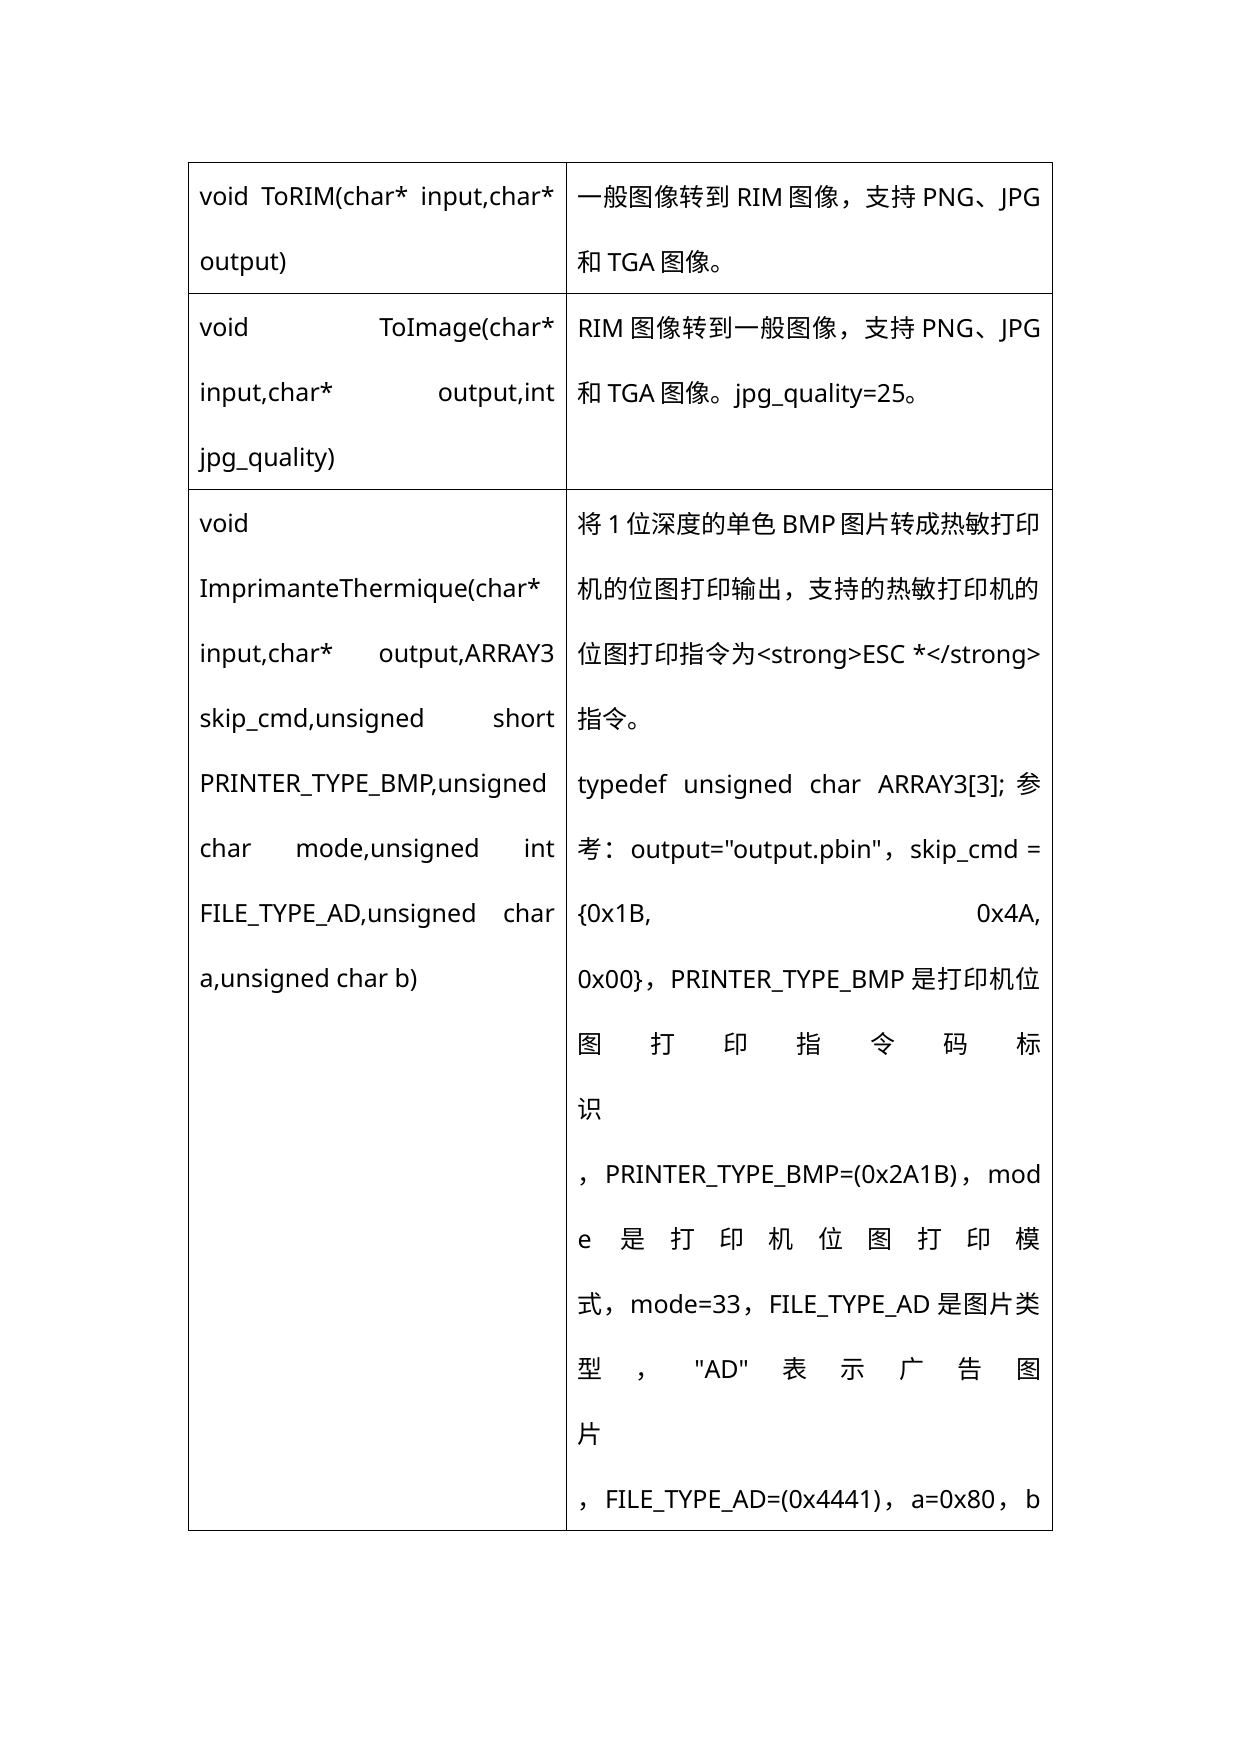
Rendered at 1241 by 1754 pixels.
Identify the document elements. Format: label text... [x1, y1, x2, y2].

table_cell void ToImage(char* input,char* output,int jpg_quality) [189, 294, 566, 489]
table_cell 一般图像转到RIM图像，支持PNG、JPG和TGA图像。 [567, 163, 1052, 293]
table_cell void ToRIM(char* input,char* output) [189, 163, 566, 293]
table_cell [567, 490, 1052, 1530]
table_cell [189, 490, 566, 1530]
table_cell RIM图像转到一般图像，支持PNG、JPG和TGA图像。jpg_quality=25。 [567, 294, 1052, 489]
